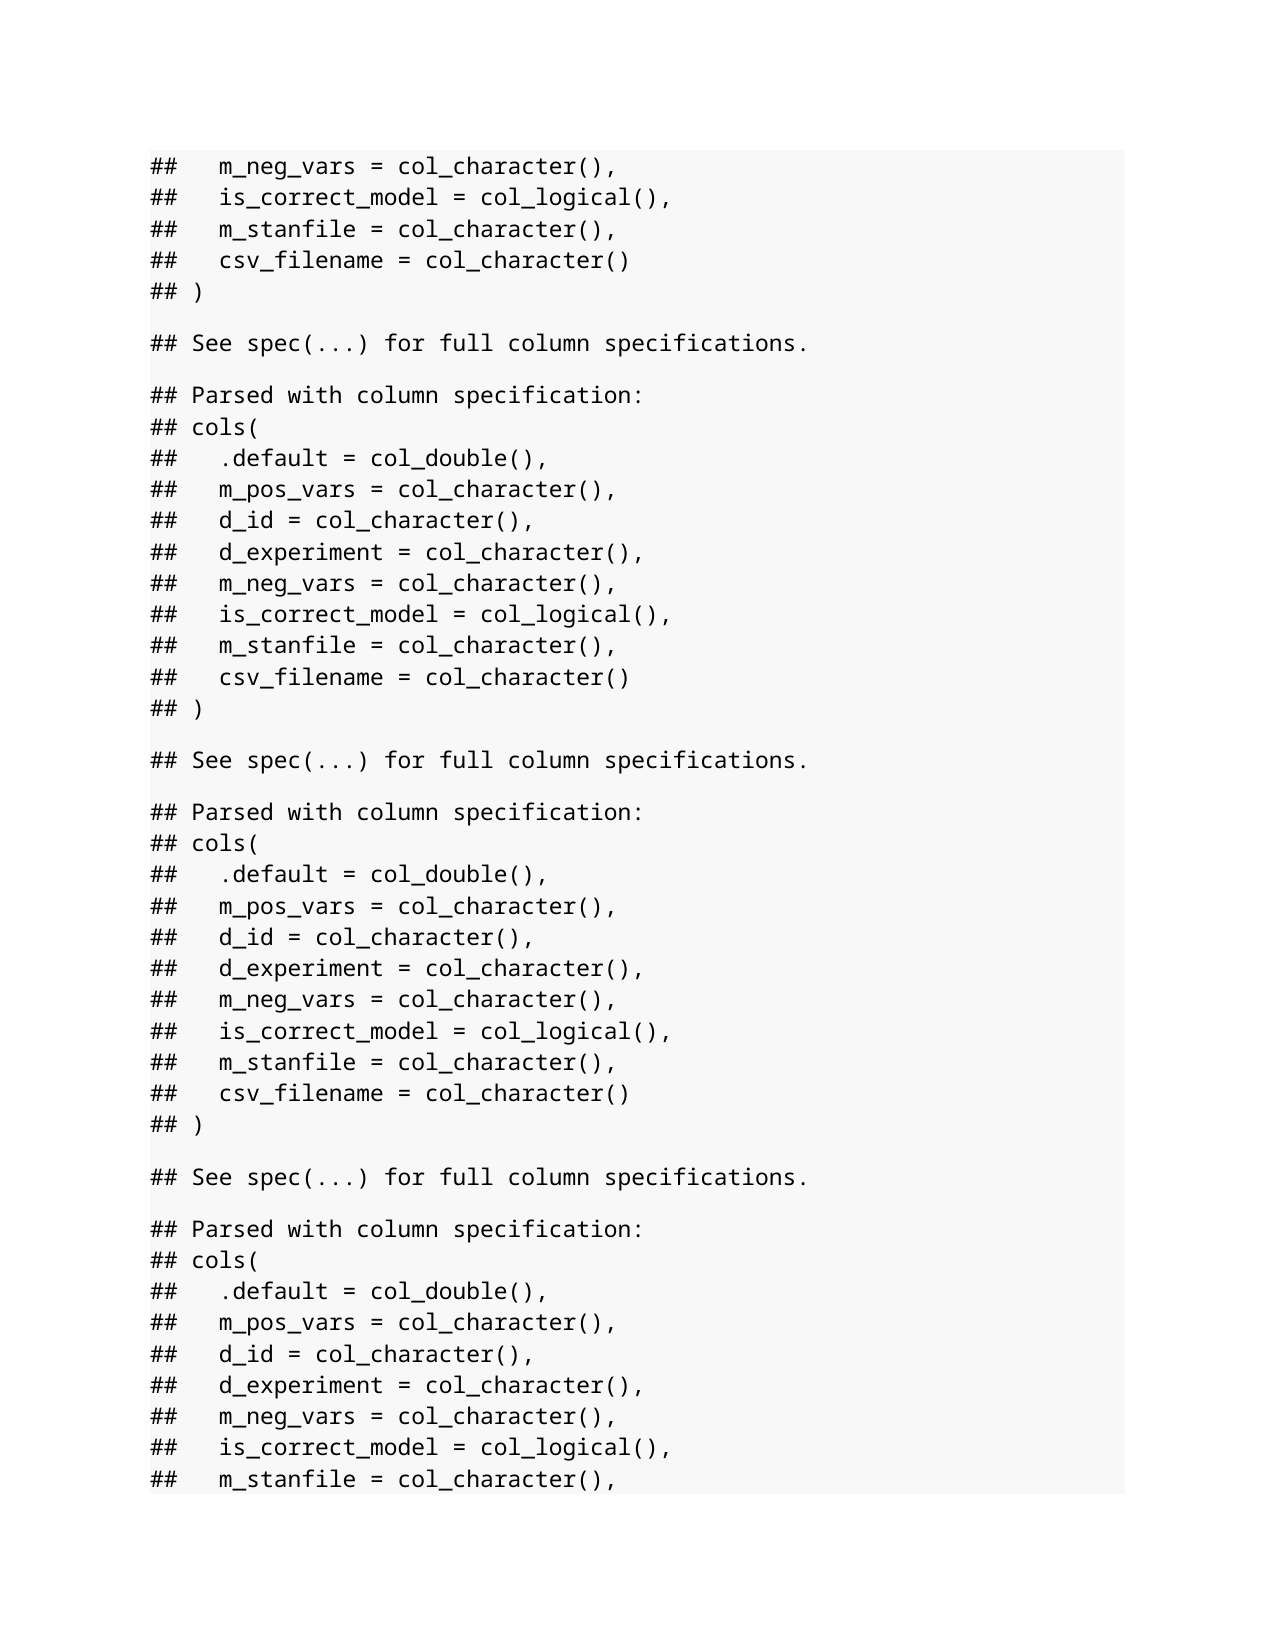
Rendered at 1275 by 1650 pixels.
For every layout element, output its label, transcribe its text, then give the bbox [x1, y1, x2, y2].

text ## See spec(...) for full column specifications. [150, 327, 1125, 358]
text ## See spec(...) for full column specifications. [150, 1160, 1125, 1192]
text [150, 1212, 1125, 1494]
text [150, 150, 1125, 306]
text ## See spec(...) for full column specifications. [150, 744, 1125, 775]
